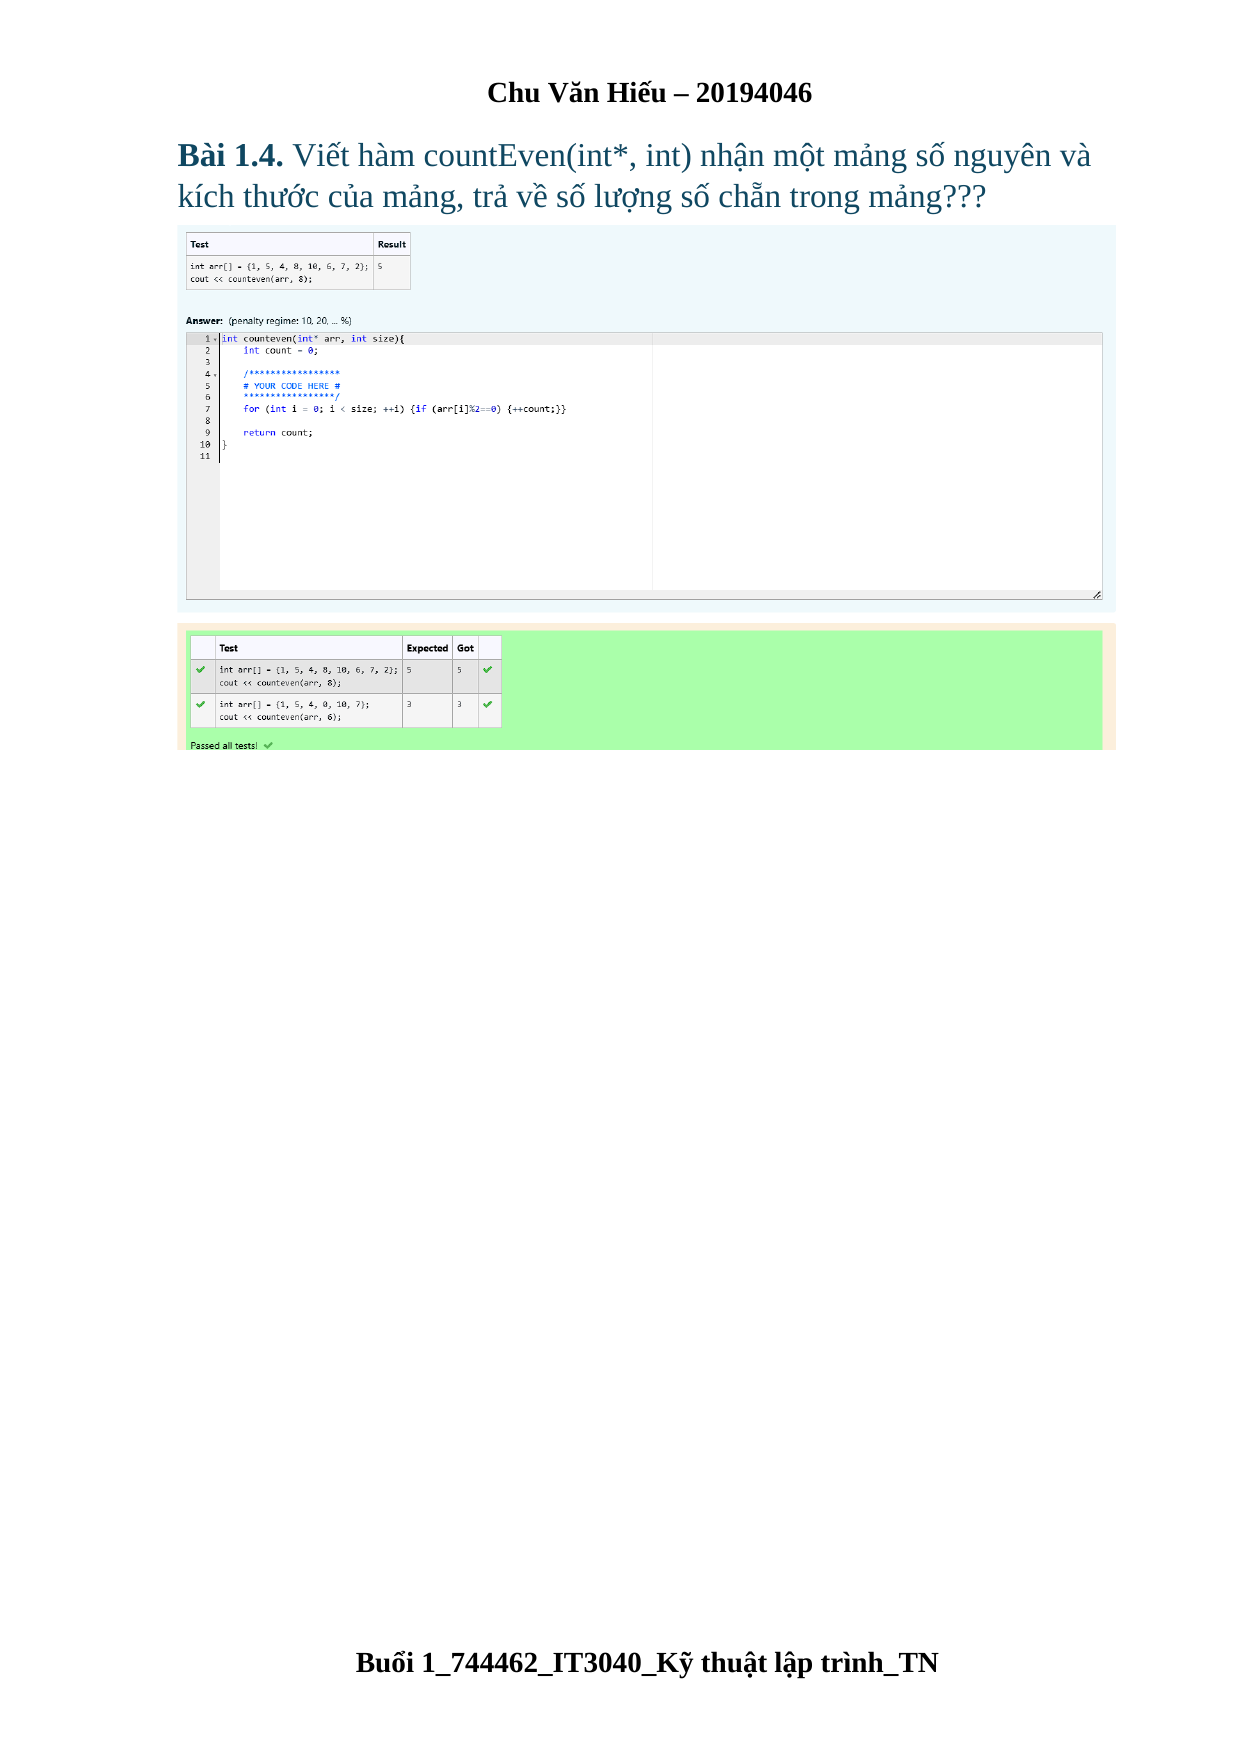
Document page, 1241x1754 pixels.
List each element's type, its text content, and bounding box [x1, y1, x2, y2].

picture [177, 225, 1123, 750]
subtitle Bài 1.4. Viết hàm countEven(int*, int) nhận một mảng số nguyên và kích thước của mảng, trả về số lượng số chẵn trong mảng??? [177, 135, 1122, 214]
